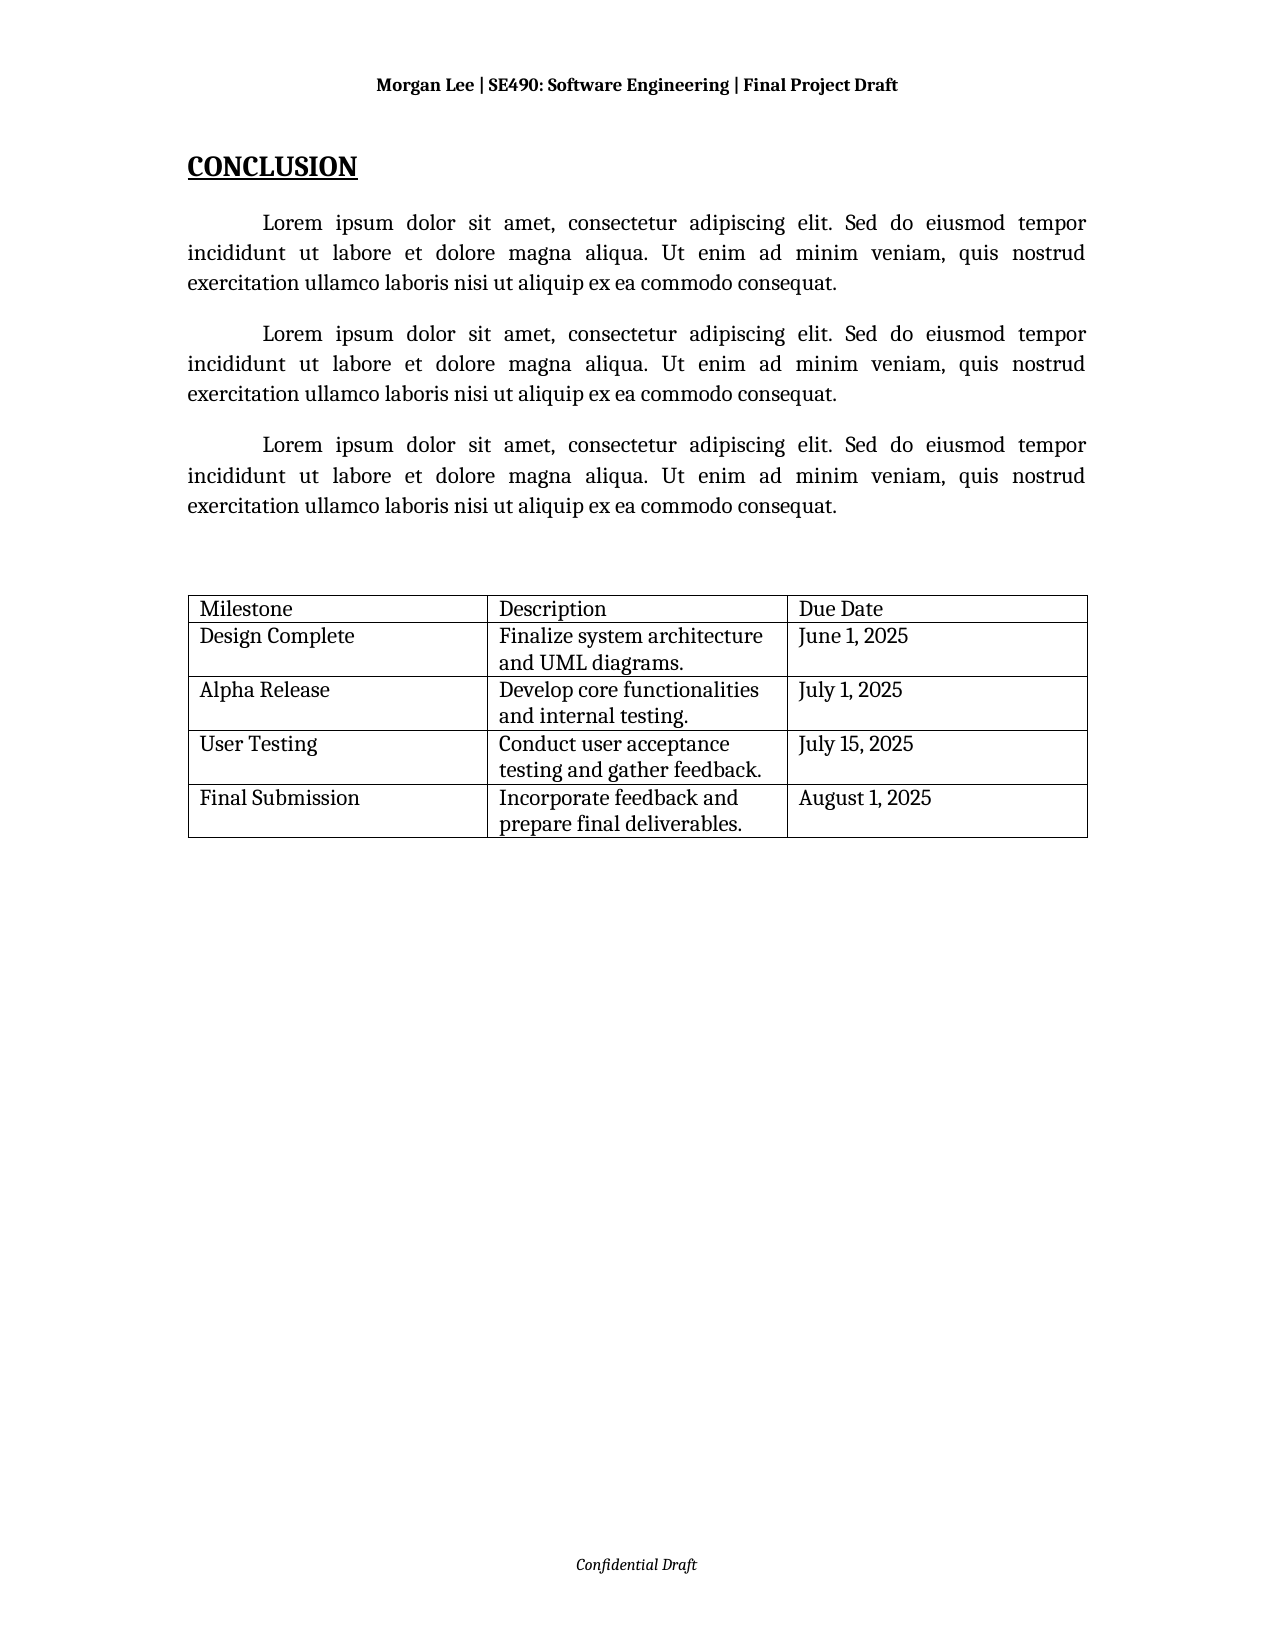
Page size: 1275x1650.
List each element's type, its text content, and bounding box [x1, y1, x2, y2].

table_cell Incorporate feedback and prepare final deliverables. [488, 785, 787, 837]
table_cell Finalize system architecture and UML diagrams. [488, 623, 787, 676]
table_header Description [488, 596, 787, 622]
table_cell July 1, 2025 [788, 677, 1087, 730]
table_cell August 1, 2025 [788, 785, 1087, 837]
table_cell July 15, 2025 [788, 731, 1087, 783]
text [187, 209, 1087, 296]
table_header Milestone [189, 596, 487, 622]
table_cell Conduct user acceptance testing and gather feedback. [488, 731, 787, 783]
table_cell Develop core functionalities and internal testing. [488, 677, 787, 730]
table_cell Design Complete [189, 623, 487, 676]
table_cell June 1, 2025 [788, 623, 1087, 676]
table_header Due Date [788, 596, 1087, 622]
table_cell Final Submission [189, 785, 487, 837]
table_cell Alpha Release [189, 677, 487, 730]
table_cell User Testing [189, 731, 487, 783]
text CONCLUSION [187, 150, 1087, 183]
